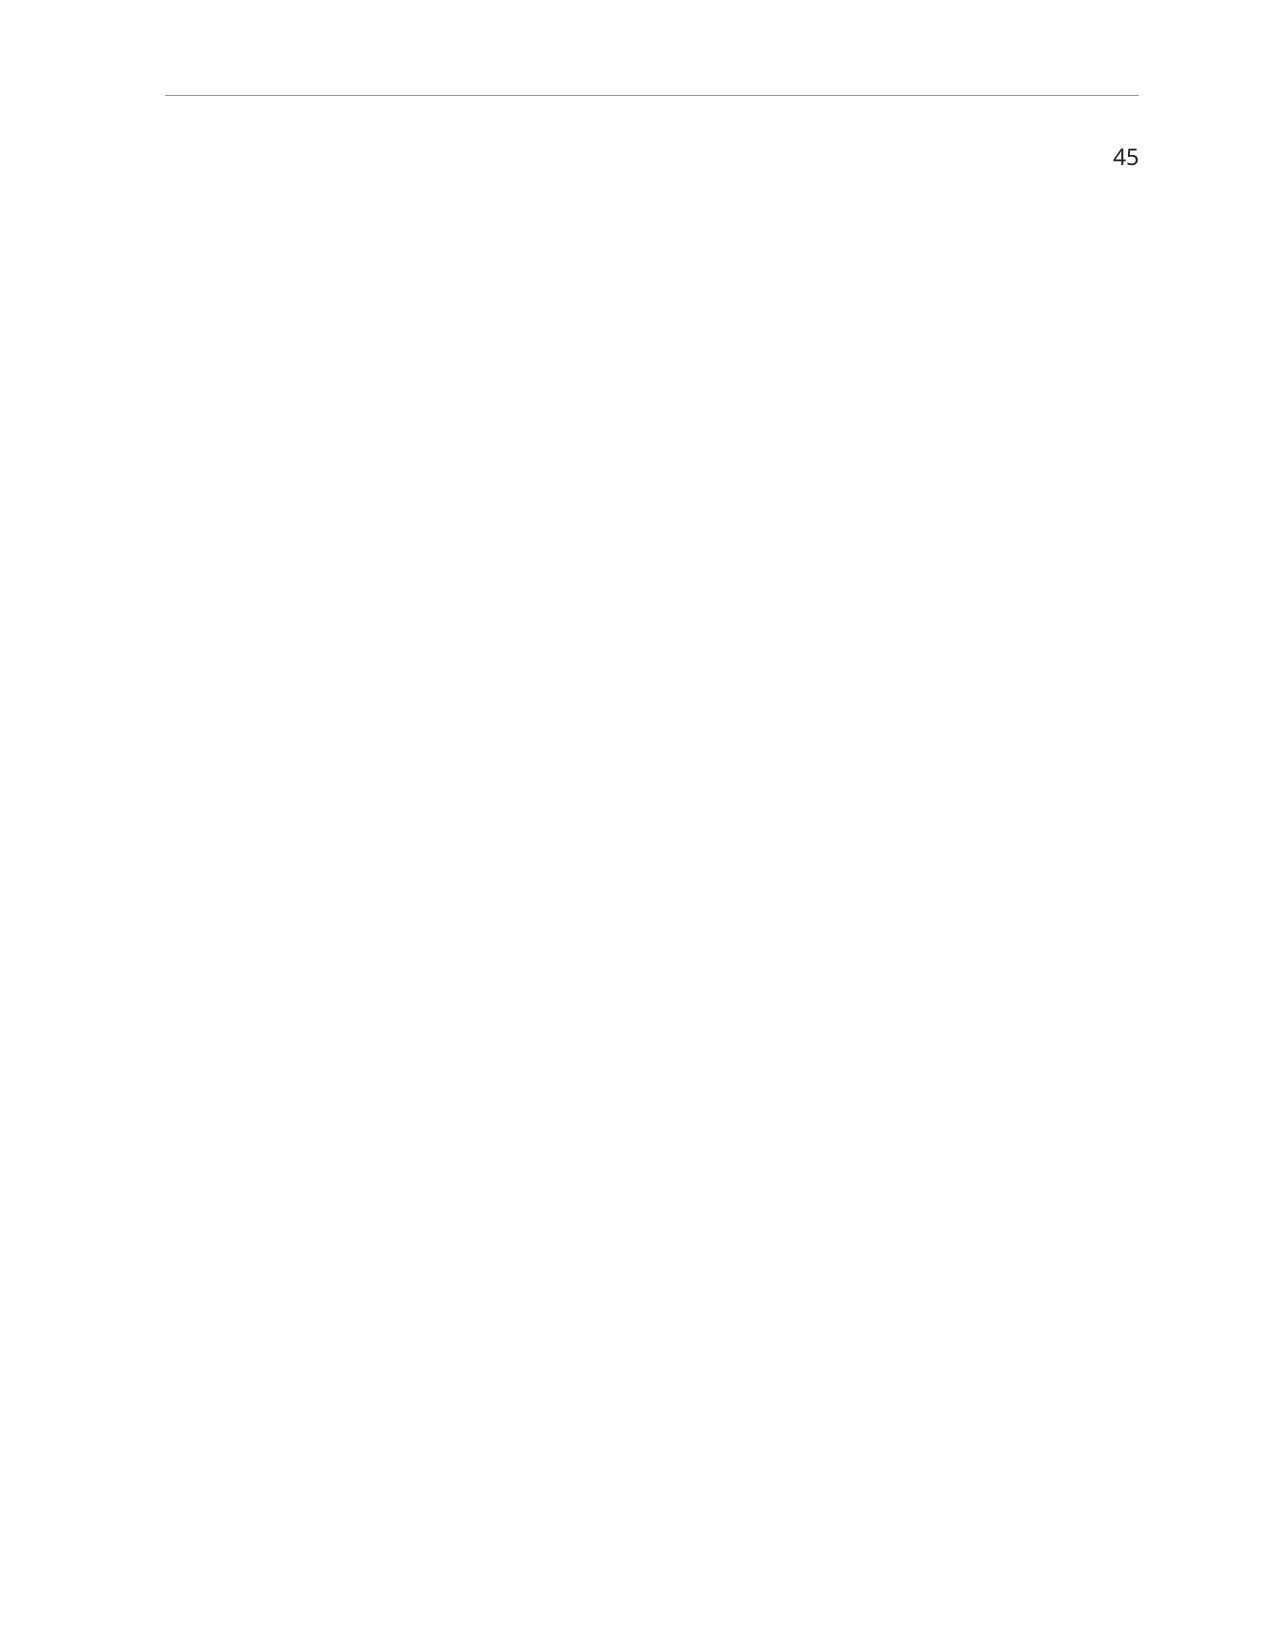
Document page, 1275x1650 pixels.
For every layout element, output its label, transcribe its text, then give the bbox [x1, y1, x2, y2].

text 45 [165, 135, 1152, 172]
